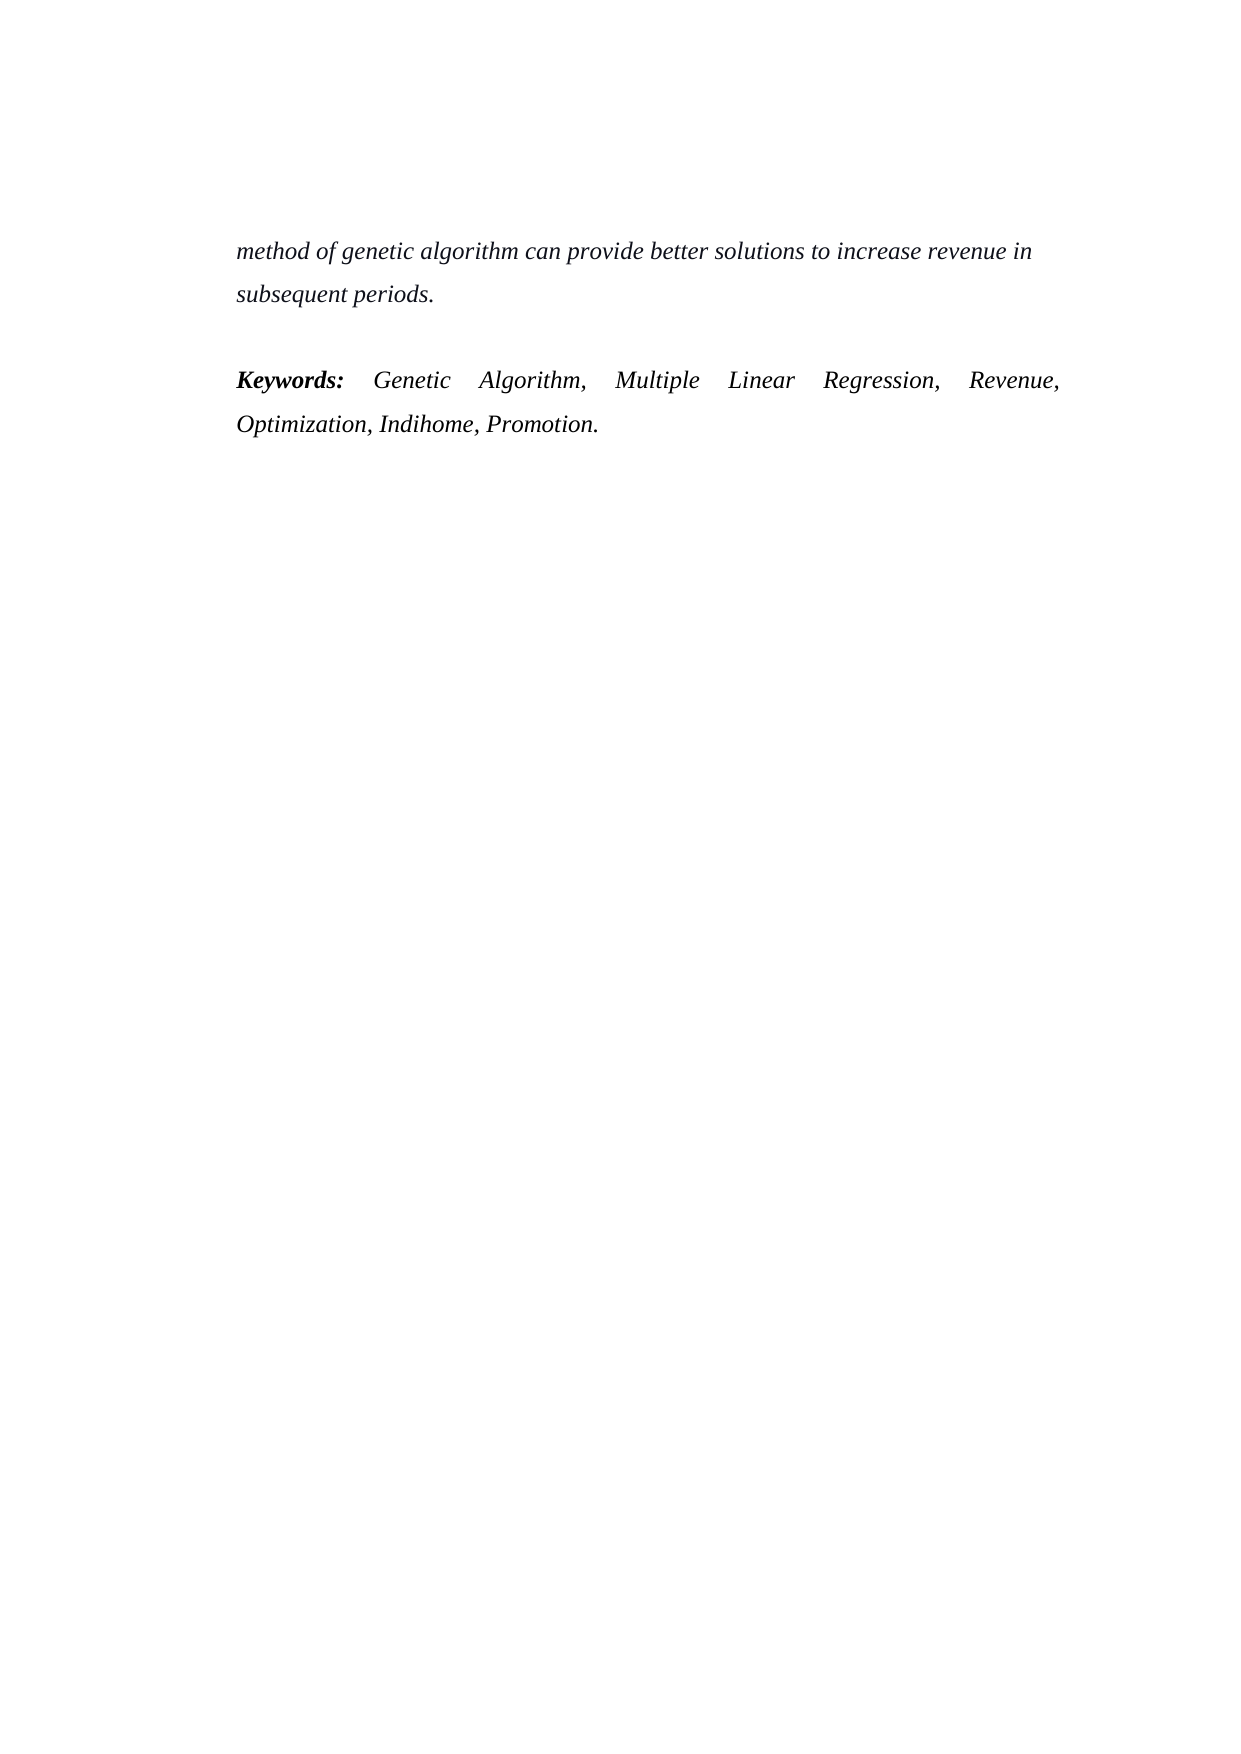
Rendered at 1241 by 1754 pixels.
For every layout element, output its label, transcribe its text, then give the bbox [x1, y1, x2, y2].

text Keywords: Genetic Algorithm, Multiple Linear Regression, Revenue, Optimization, Indihome, Promotion. [236, 366, 1063, 437]
